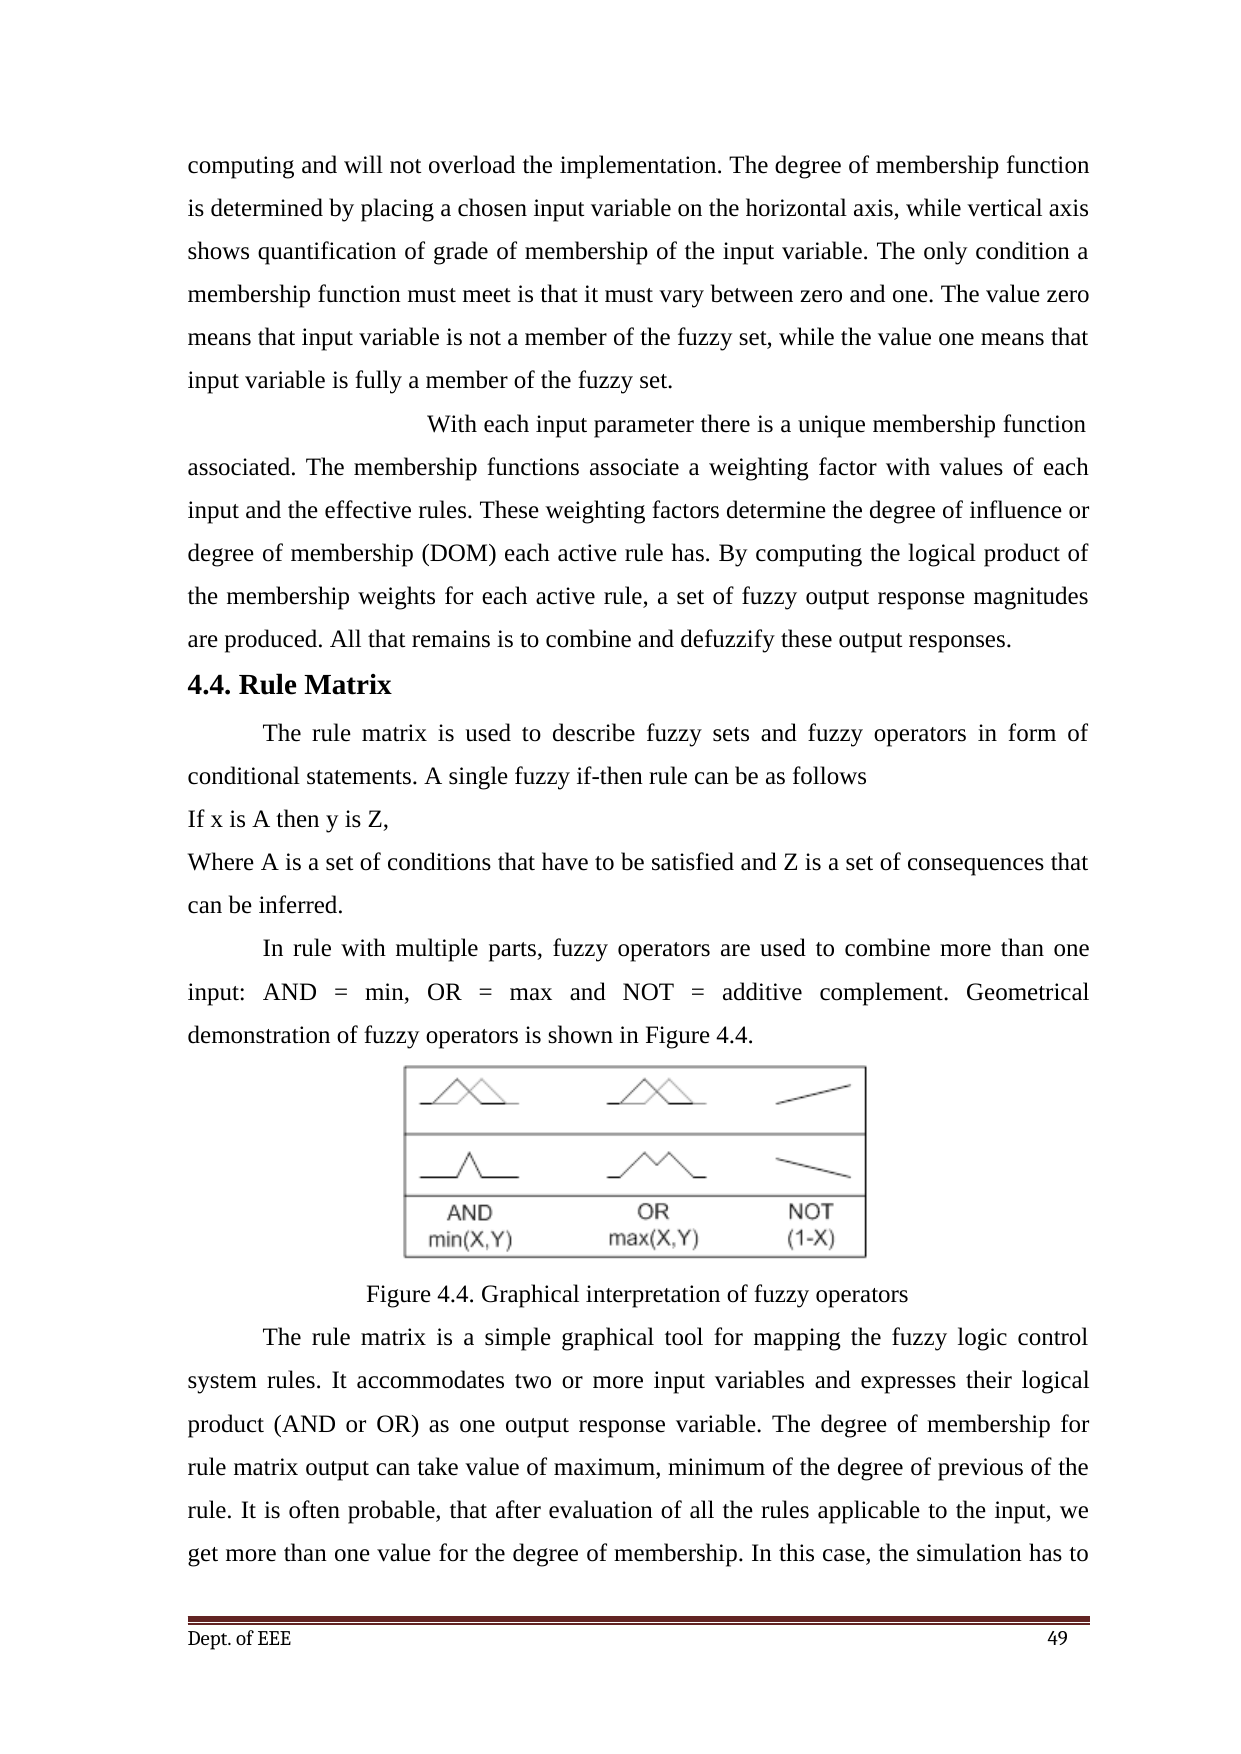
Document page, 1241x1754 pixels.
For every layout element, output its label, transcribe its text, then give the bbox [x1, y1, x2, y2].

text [187, 150, 1090, 394]
text 4.4. Rule Matrix [187, 667, 1090, 701]
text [187, 1322, 1090, 1567]
text In rule with multiple parts, fuzzy operators are used to combine more than one input: AND = min, OR = max and NOT = additive complement. Geometrical demonstration of fuzzy operators is shown in Figure 4.4. [187, 933, 1090, 1048]
text The rule matrix is used to describe fuzzy sets and fuzzy operators in form of conditional statements. A single fuzzy if-then rule can be as follows [187, 718, 1090, 790]
picture [402, 1064, 873, 1263]
table_header [186, 1063, 1089, 1277]
text Where A is a set of conditions that have to be satisfied and Z is a set of consequences that can be inferred. [187, 847, 1090, 919]
text With each input parameter there is a unique membership function associated. The membership functions associate a weighting factor with values of each input and the effective rules. These weighting factors determine the degree of influence or degree of membership (DOM) each active rule has. By computing the logical product of the membership weights for each active rule, a set of fuzzy output response magnitudes are produced. All that remains is to combine and defuzzify these output responses. [187, 409, 1090, 653]
table_cell Figure 4.4. Graphical interpretation of fuzzy operators [186, 1278, 1089, 1322]
text If x is A then y is Z, [187, 804, 1090, 833]
